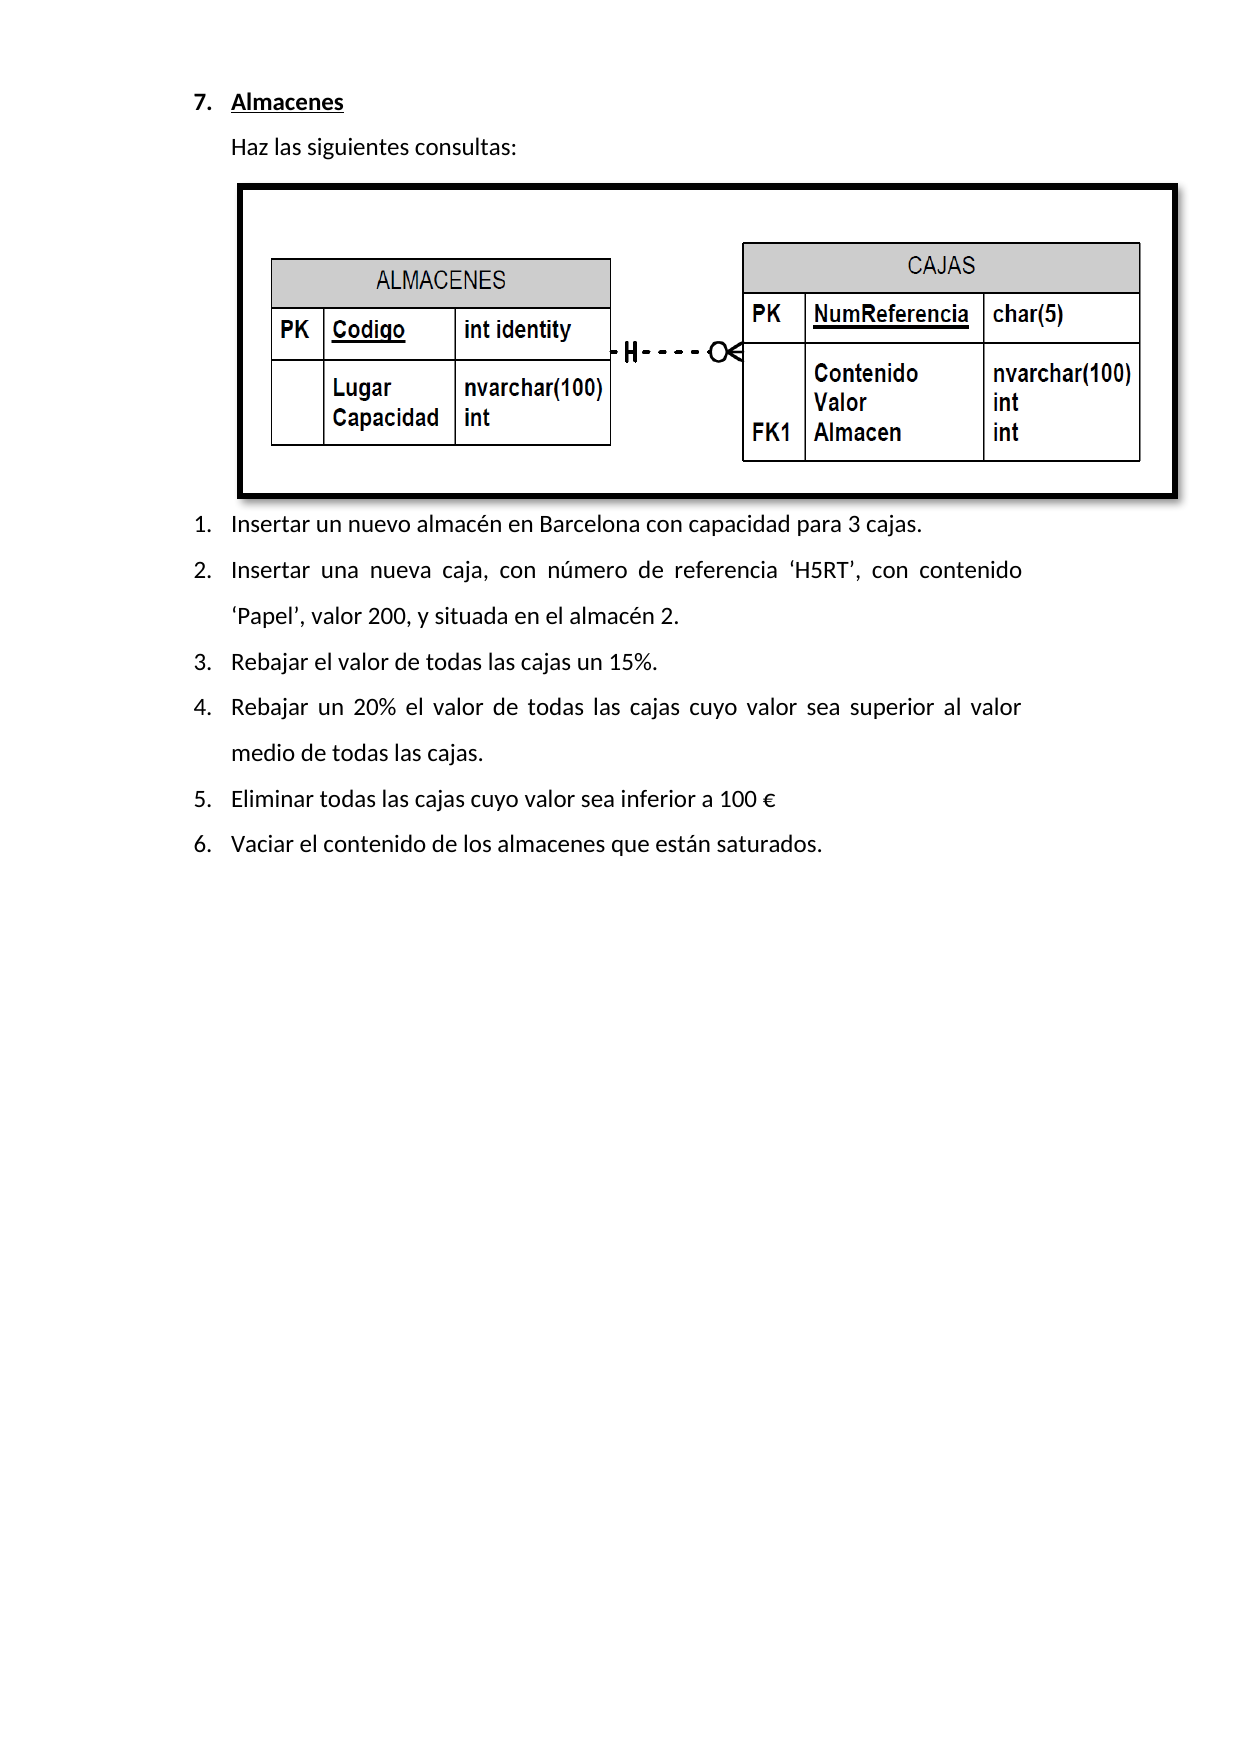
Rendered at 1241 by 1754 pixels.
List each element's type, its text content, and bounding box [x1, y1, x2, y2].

list Insertar un nuevo almacén en Barcelona con capacidad para 3 cajas. [193, 508, 1023, 539]
list Haz las siguientes consultas: [231, 131, 1023, 162]
list Almacenes [193, 86, 1023, 116]
picture [243, 190, 1172, 493]
list Eliminar todas las cajas cuyo valor sea inferior a 100 € [193, 783, 1023, 813]
list Vaciar el contenido de los almacenes que están saturados. [193, 829, 1023, 859]
list Insertar una nueva caja, con número de referencia ‘H5RT’, con contenido ‘Papel’, valor 200, y situada en el almacén 2. [193, 554, 1023, 631]
list Rebajar el valor de todas las cajas un 15%. [193, 646, 1023, 676]
list Rebajar un 20% el valor de todas las cajas cuyo valor sea superior al valor medio de todas las cajas. [193, 691, 1023, 768]
